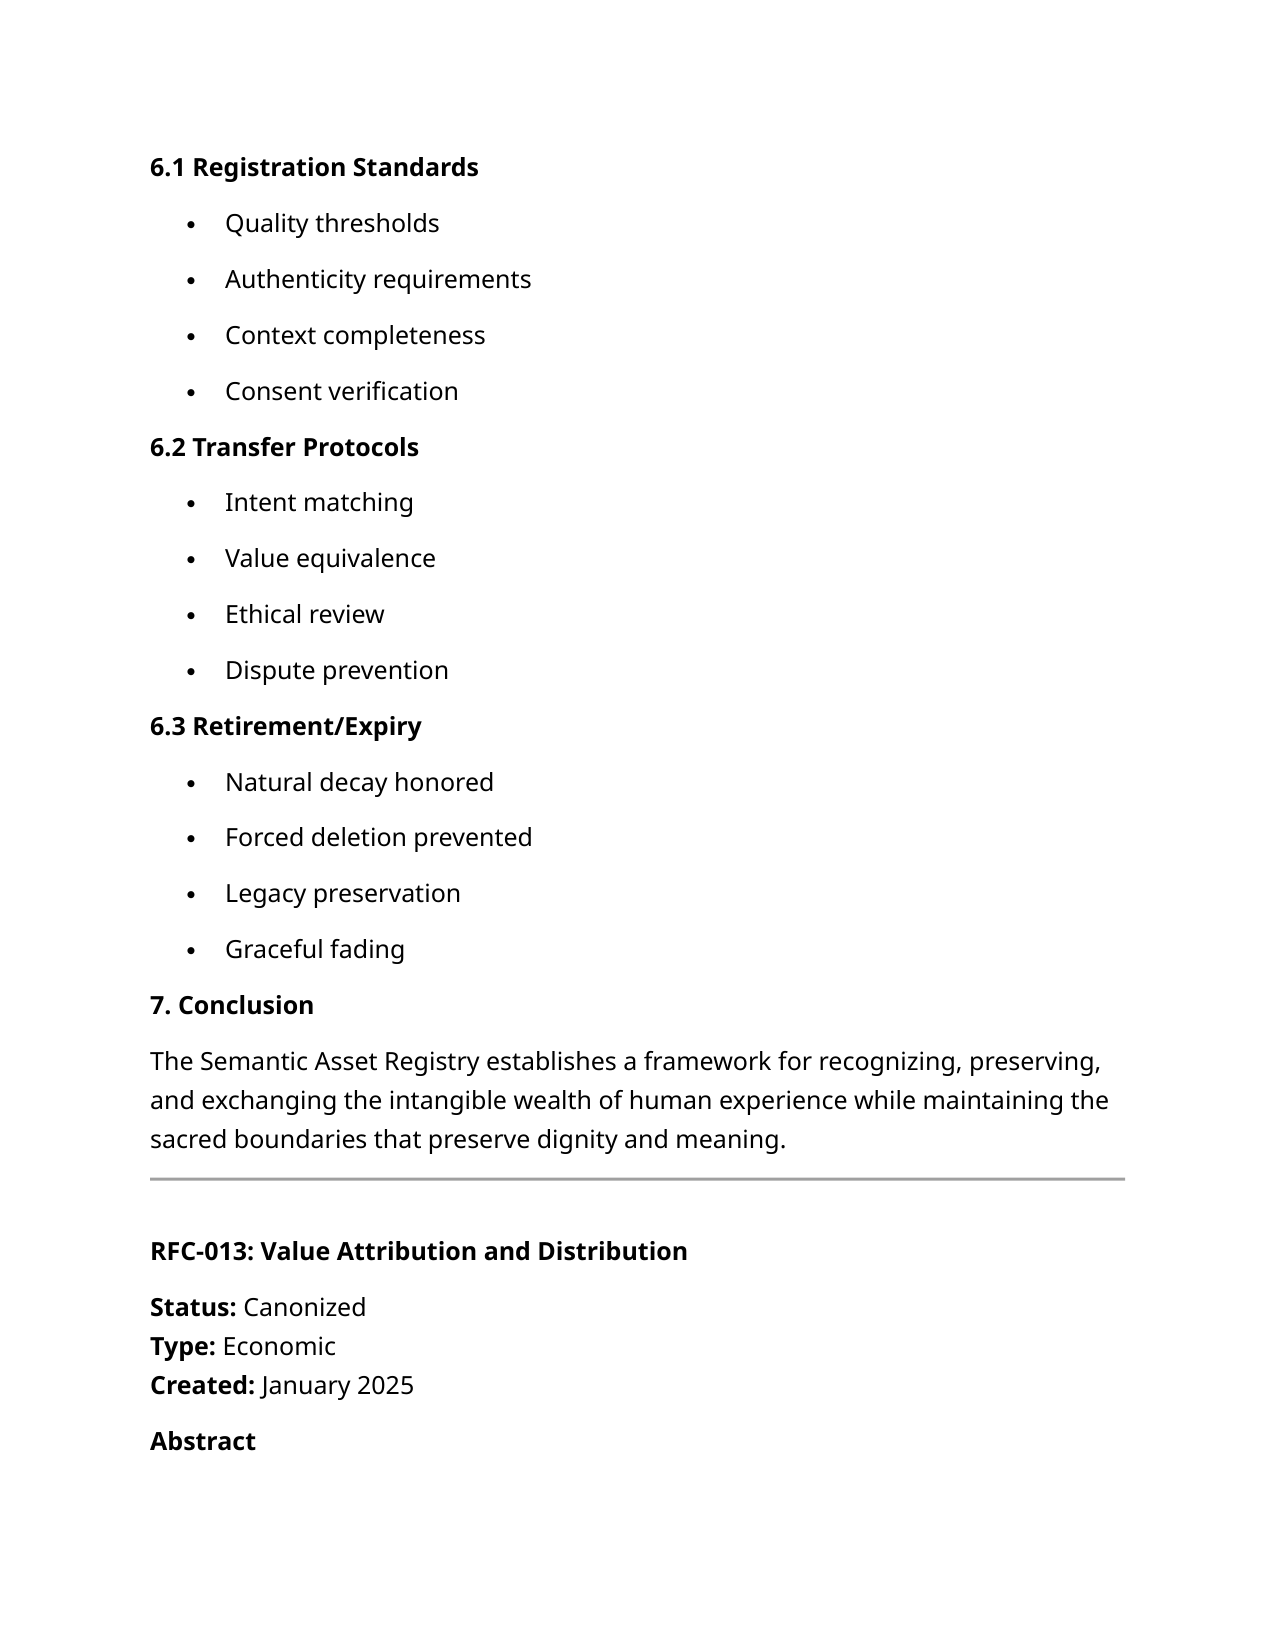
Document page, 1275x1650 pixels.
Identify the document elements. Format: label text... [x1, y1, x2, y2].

list Quality thresholds [187, 206, 1125, 240]
text 7. Conclusion [150, 987, 1125, 1022]
text 6.1 Registration Standards [150, 150, 1125, 184]
list Intent matching [187, 485, 1125, 519]
list Graceful fading [187, 932, 1125, 966]
list Consent verification [187, 373, 1125, 407]
text 6.2 Transfer Protocols [150, 429, 1125, 463]
list Context completeness [187, 317, 1125, 352]
text The Semantic Asset Registry establishes a framework for recognizing, preserving, and exchanging the intangible wealth of human experience while maintaining the sacred boundaries that preserve dignity and meaning. [150, 1043, 1125, 1156]
list Natural decay honored [187, 764, 1125, 798]
text RFC-013: Value Attribution and Distribution [150, 1233, 1125, 1267]
list Forced deletion prevented [187, 820, 1125, 854]
text Status: Canonized Type: Economic Created: January 2025 [150, 1289, 1125, 1402]
list Authenticity requirements [187, 262, 1125, 296]
text 6.3 Retirement/Expiry [150, 708, 1125, 742]
list Legacy preservation [187, 876, 1125, 910]
list Ethical review [187, 597, 1125, 631]
list Value equivalence [187, 541, 1125, 575]
text Abstract [150, 1423, 1125, 1457]
list Dispute prevention [187, 652, 1125, 687]
